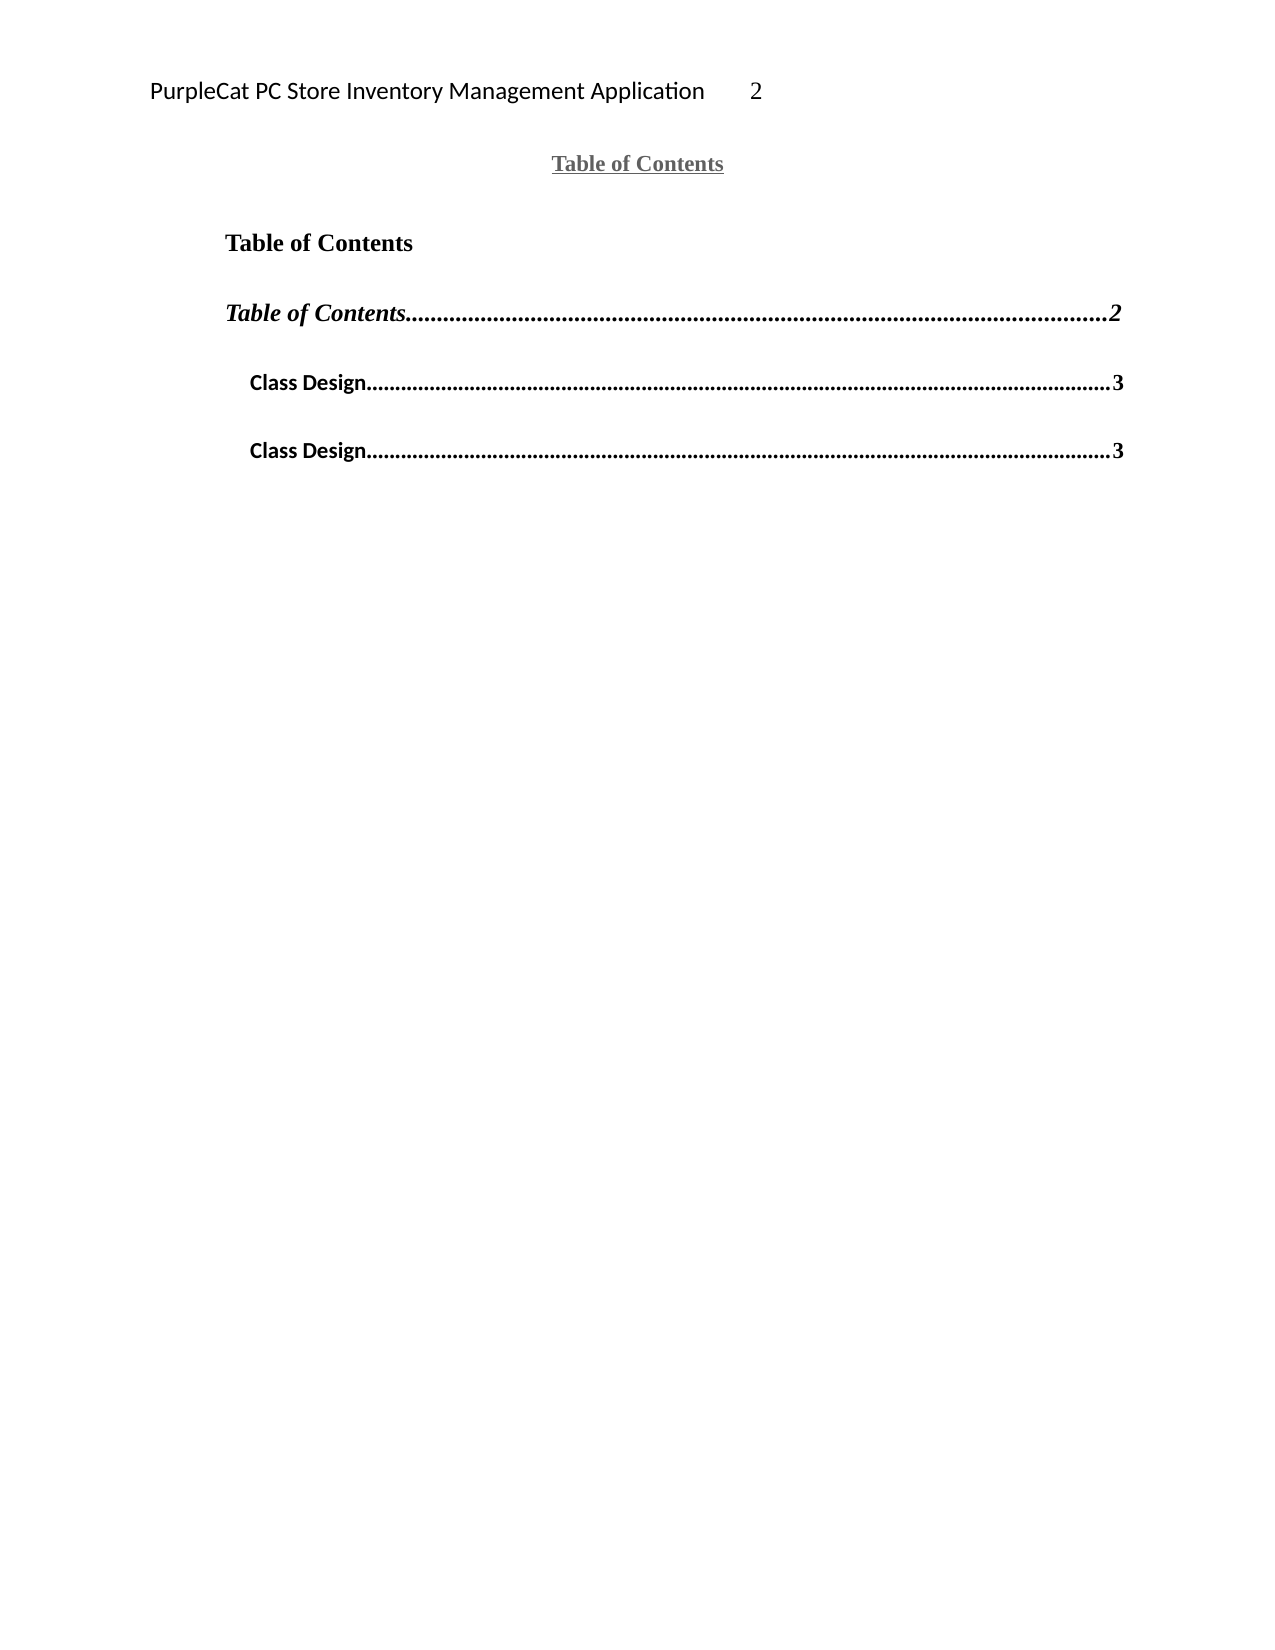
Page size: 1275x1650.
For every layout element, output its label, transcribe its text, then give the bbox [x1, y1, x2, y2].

title Table of Contents [150, 150, 1125, 176]
